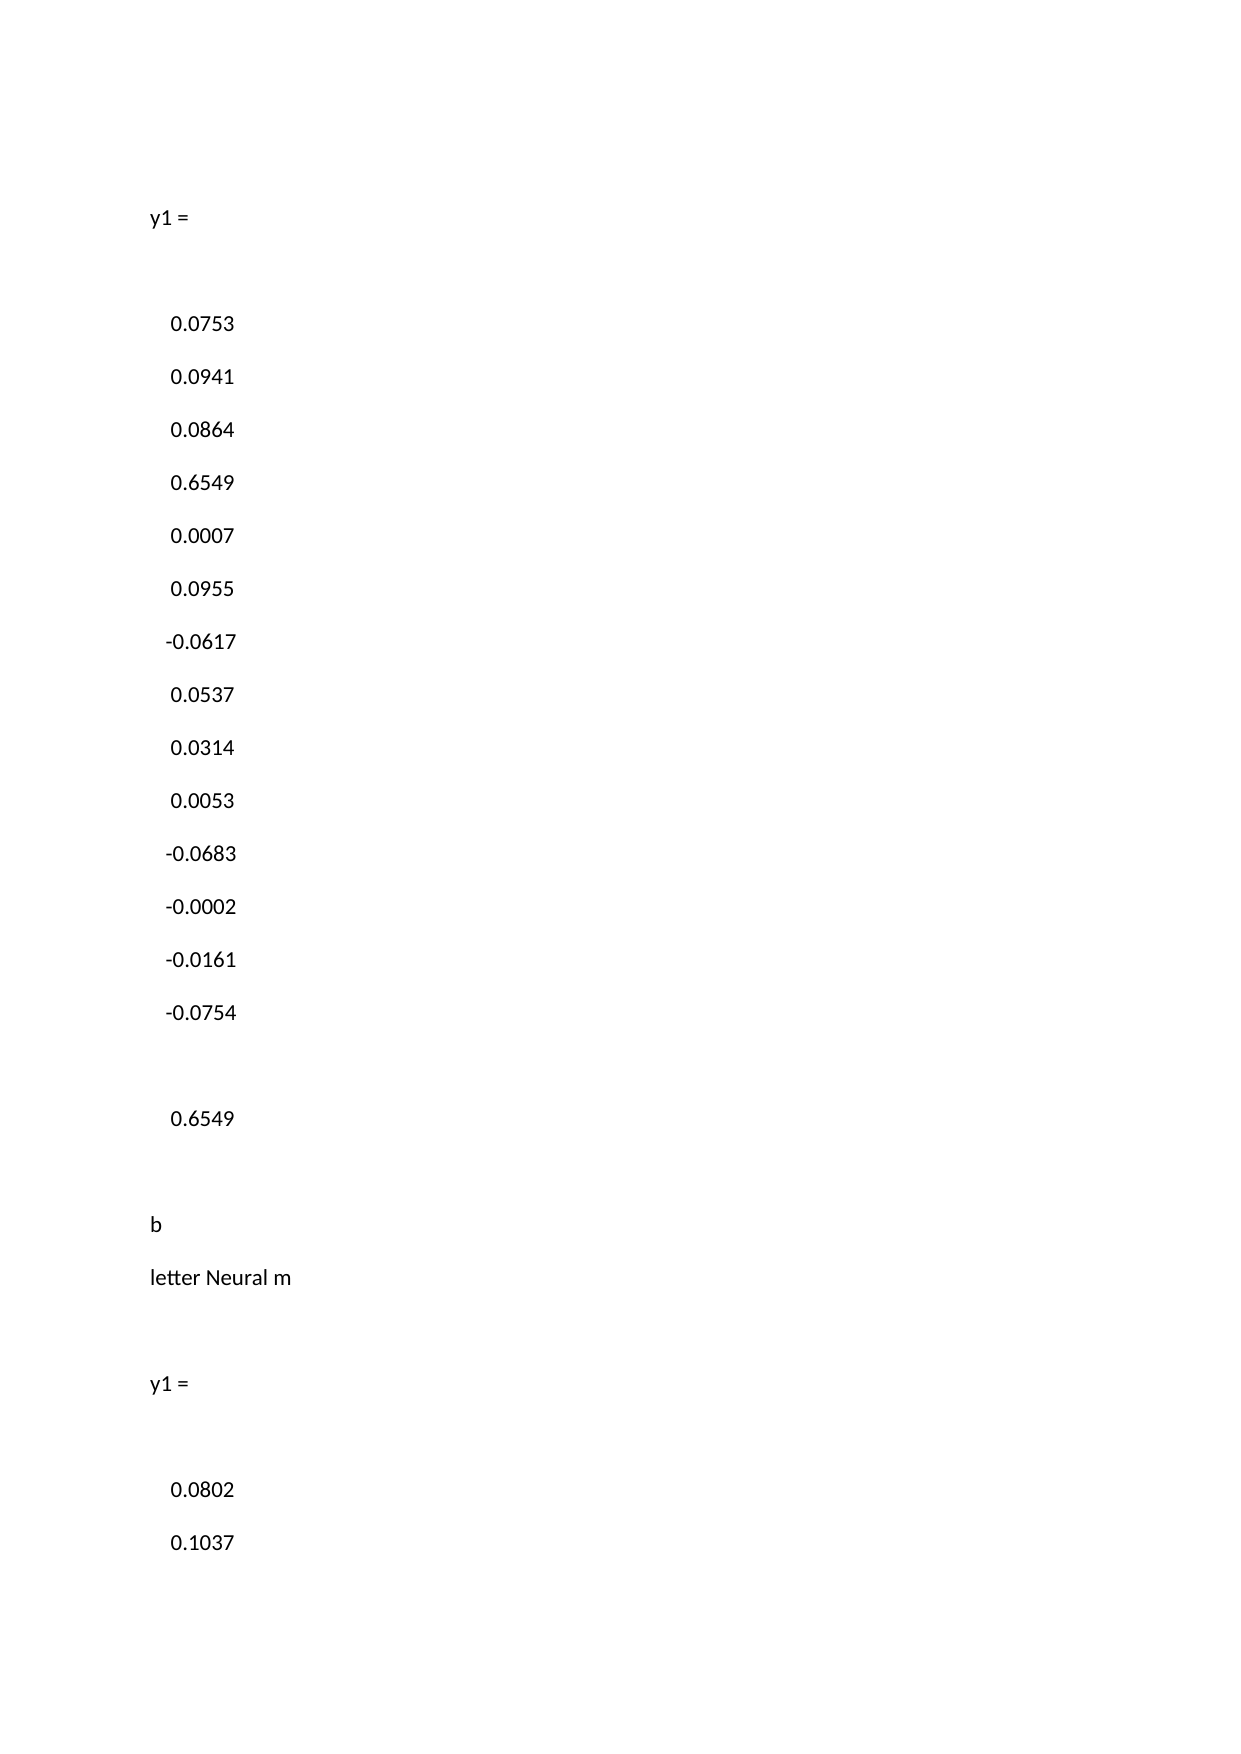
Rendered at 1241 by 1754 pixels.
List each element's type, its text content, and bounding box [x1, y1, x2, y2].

text -0.0617 [150, 627, 1090, 655]
text -0.0002 [150, 892, 1090, 920]
text 0.0753 [150, 309, 1090, 337]
text 0.1037 [150, 1528, 1090, 1557]
text 0.0007 [150, 521, 1090, 549]
text 0.0537 [150, 680, 1090, 708]
text b [150, 1210, 1090, 1238]
text 0.0955 [150, 574, 1090, 602]
text -0.0683 [150, 839, 1090, 867]
text 0.6549 [150, 1104, 1090, 1132]
text 0.6549 [150, 468, 1090, 496]
text letter Neural m [150, 1263, 1090, 1291]
text y1 = [150, 203, 1090, 231]
text 0.0053 [150, 786, 1090, 814]
text y1 = [150, 1369, 1090, 1397]
text -0.0161 [150, 945, 1090, 973]
text -0.0754 [150, 998, 1090, 1026]
text 0.0941 [150, 362, 1090, 390]
text 0.0802 [150, 1476, 1090, 1503]
text 0.0864 [150, 415, 1090, 443]
text 0.0314 [150, 733, 1090, 761]
